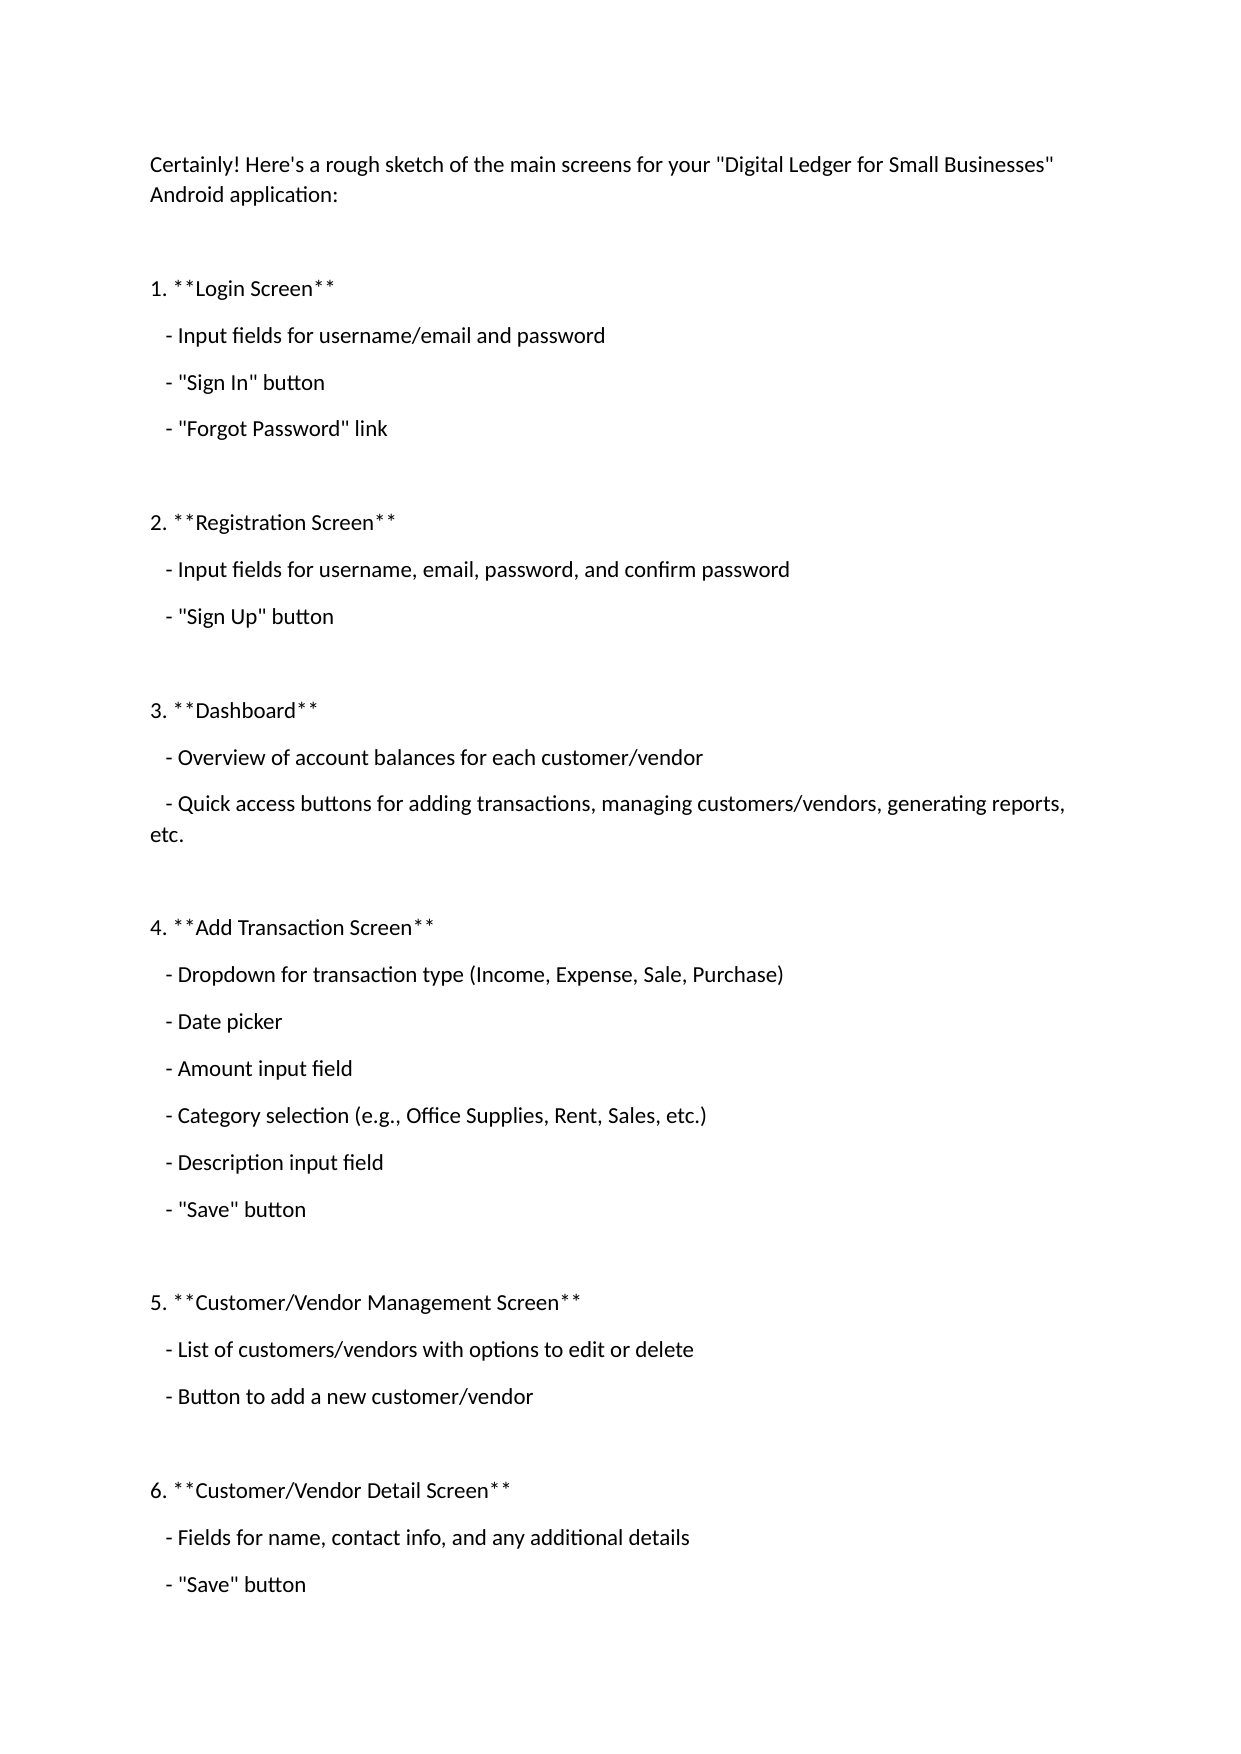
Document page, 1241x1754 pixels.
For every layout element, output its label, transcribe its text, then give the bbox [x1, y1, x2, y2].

text Certainly! Here's a rough sketch of the main screens for your "Digital Ledger for Small Businesses" Android application: [150, 150, 1090, 208]
text - Quick access buttons for adding transactions, managing customers/vendors, generating reports, etc. [150, 789, 1090, 848]
text - Input fields for username/email and password [150, 321, 1090, 349]
text 1. **Login Screen** [150, 274, 1090, 302]
text 4. **Add Transaction Screen** [150, 913, 1090, 942]
text - "Save" button [150, 1195, 1090, 1223]
text - "Sign In" button [150, 368, 1090, 396]
text - Overview of account balances for each customer/vendor [150, 743, 1090, 771]
text - Input fields for username, email, password, and confirm password [150, 555, 1090, 583]
text - Date picker [150, 1007, 1090, 1035]
text 2. **Registration Screen** [150, 508, 1090, 536]
text - Fields for name, contact info, and any additional details [150, 1523, 1090, 1551]
text - Amount input field [150, 1054, 1090, 1082]
text 6. **Customer/Vendor Detail Screen** [150, 1476, 1090, 1504]
text - List of customers/vendors with options to edit or delete [150, 1335, 1090, 1363]
text - "Forgot Password" link [150, 414, 1090, 443]
text - Category selection (e.g., Office Supplies, Rent, Sales, etc.) [150, 1101, 1090, 1129]
text - Dropdown for transaction type (Income, Expense, Sale, Purchase) [150, 960, 1090, 988]
text 5. **Customer/Vendor Management Screen** [150, 1288, 1090, 1317]
text - "Save" button [150, 1570, 1090, 1598]
text 3. **Dashboard** [150, 696, 1090, 724]
text - "Sign Up" button [150, 602, 1090, 630]
text - Button to add a new customer/vendor [150, 1382, 1090, 1410]
text - Description input field [150, 1148, 1090, 1176]
